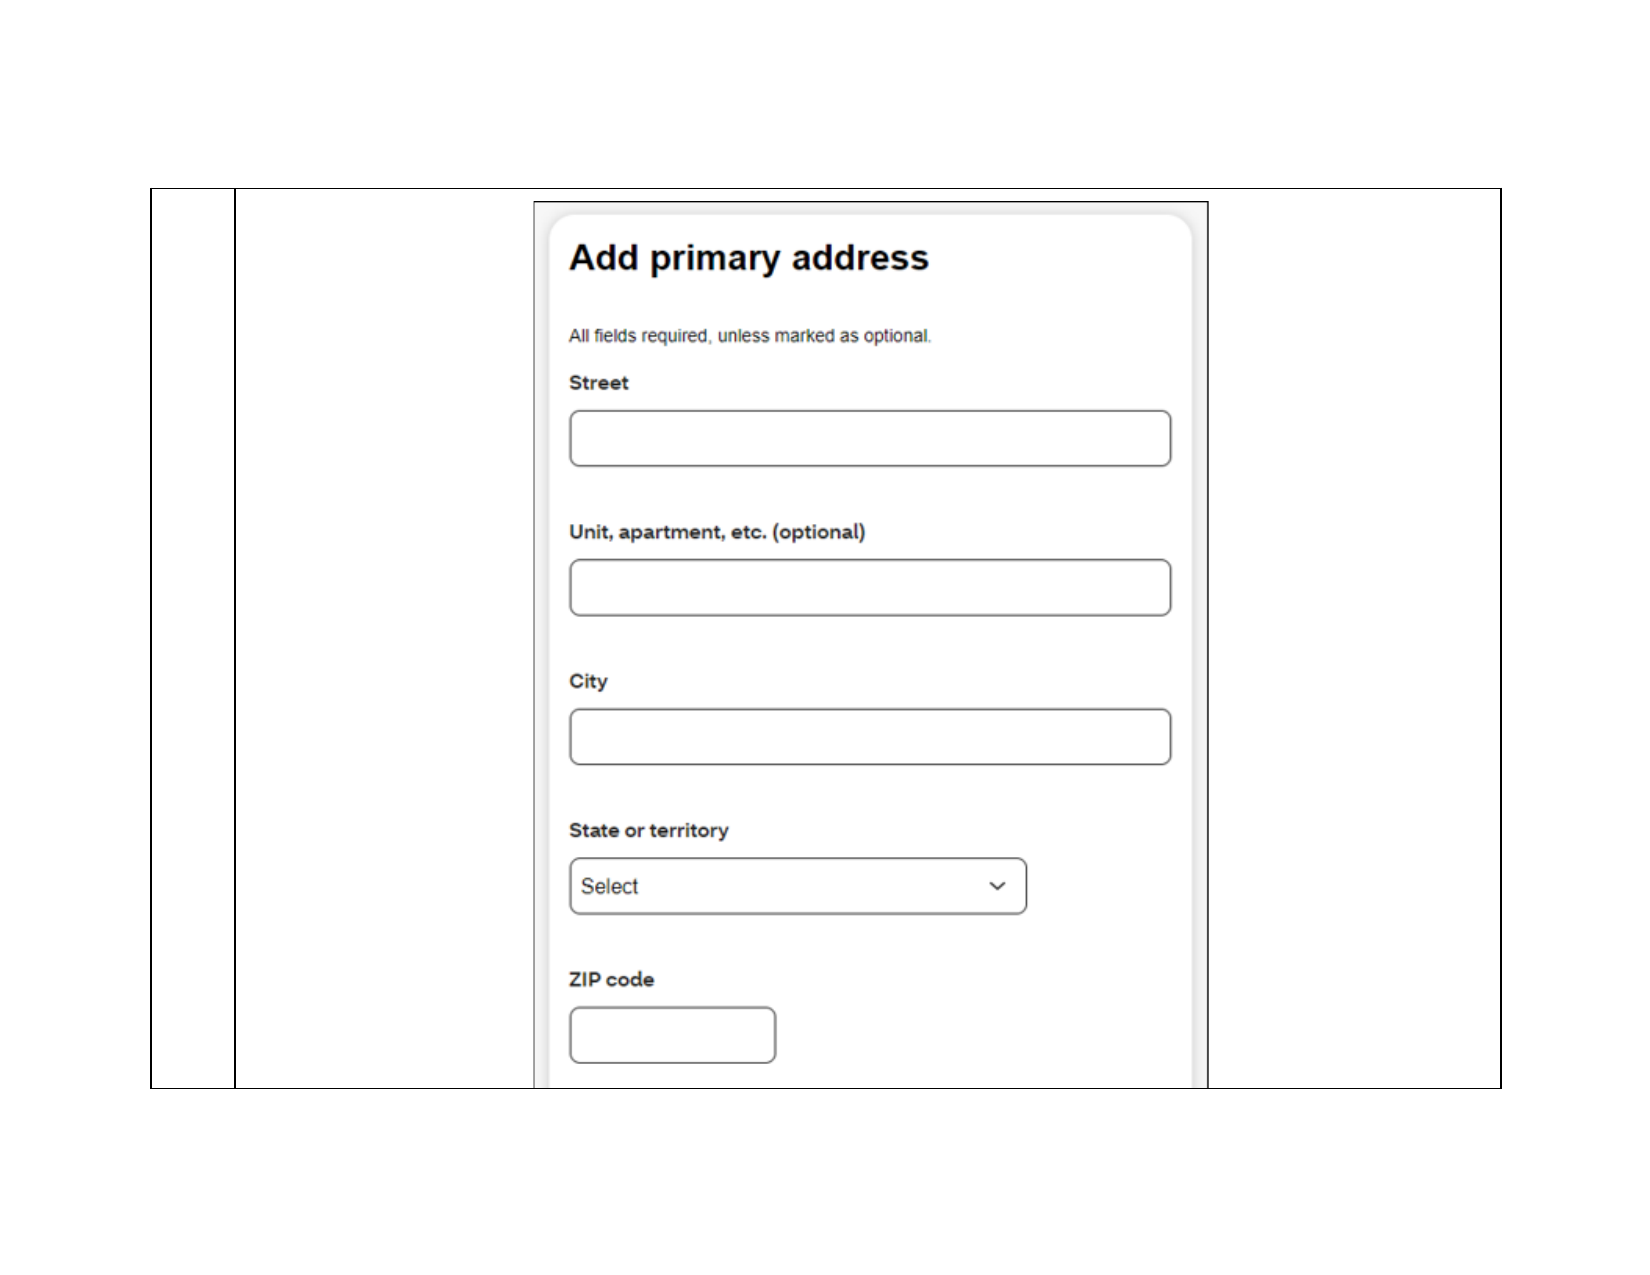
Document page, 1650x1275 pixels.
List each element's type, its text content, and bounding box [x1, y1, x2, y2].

table_cell 5 [152, 189, 234, 1088]
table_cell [236, 189, 1500, 1088]
picture [533, 201, 1209, 1088]
